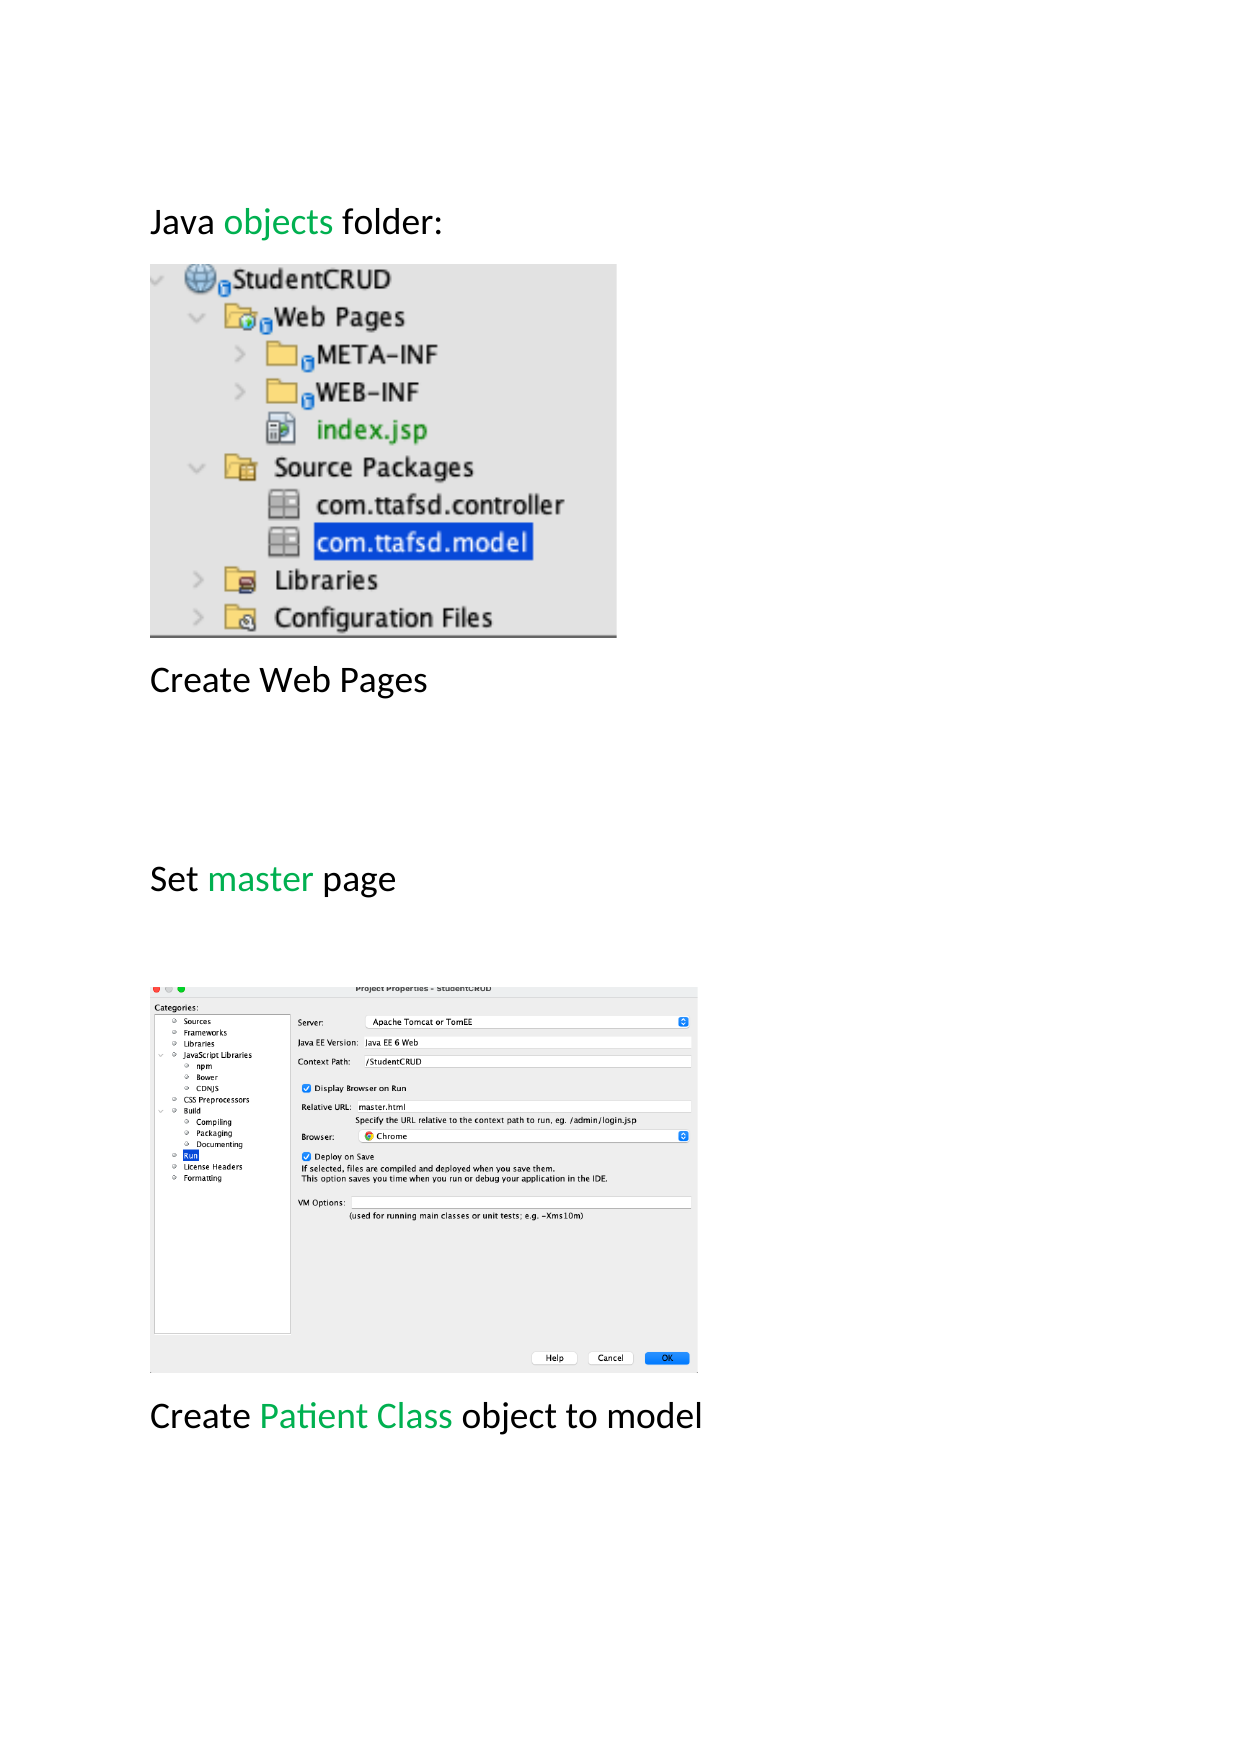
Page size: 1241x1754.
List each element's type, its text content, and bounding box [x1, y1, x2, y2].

text Create Patient Class object to model [150, 1392, 1090, 1437]
picture [150, 987, 698, 1373]
text Java objects folder: [150, 198, 1090, 244]
text Set master page [150, 855, 1090, 901]
text Create Web Pages [150, 656, 1090, 702]
picture [150, 264, 617, 638]
